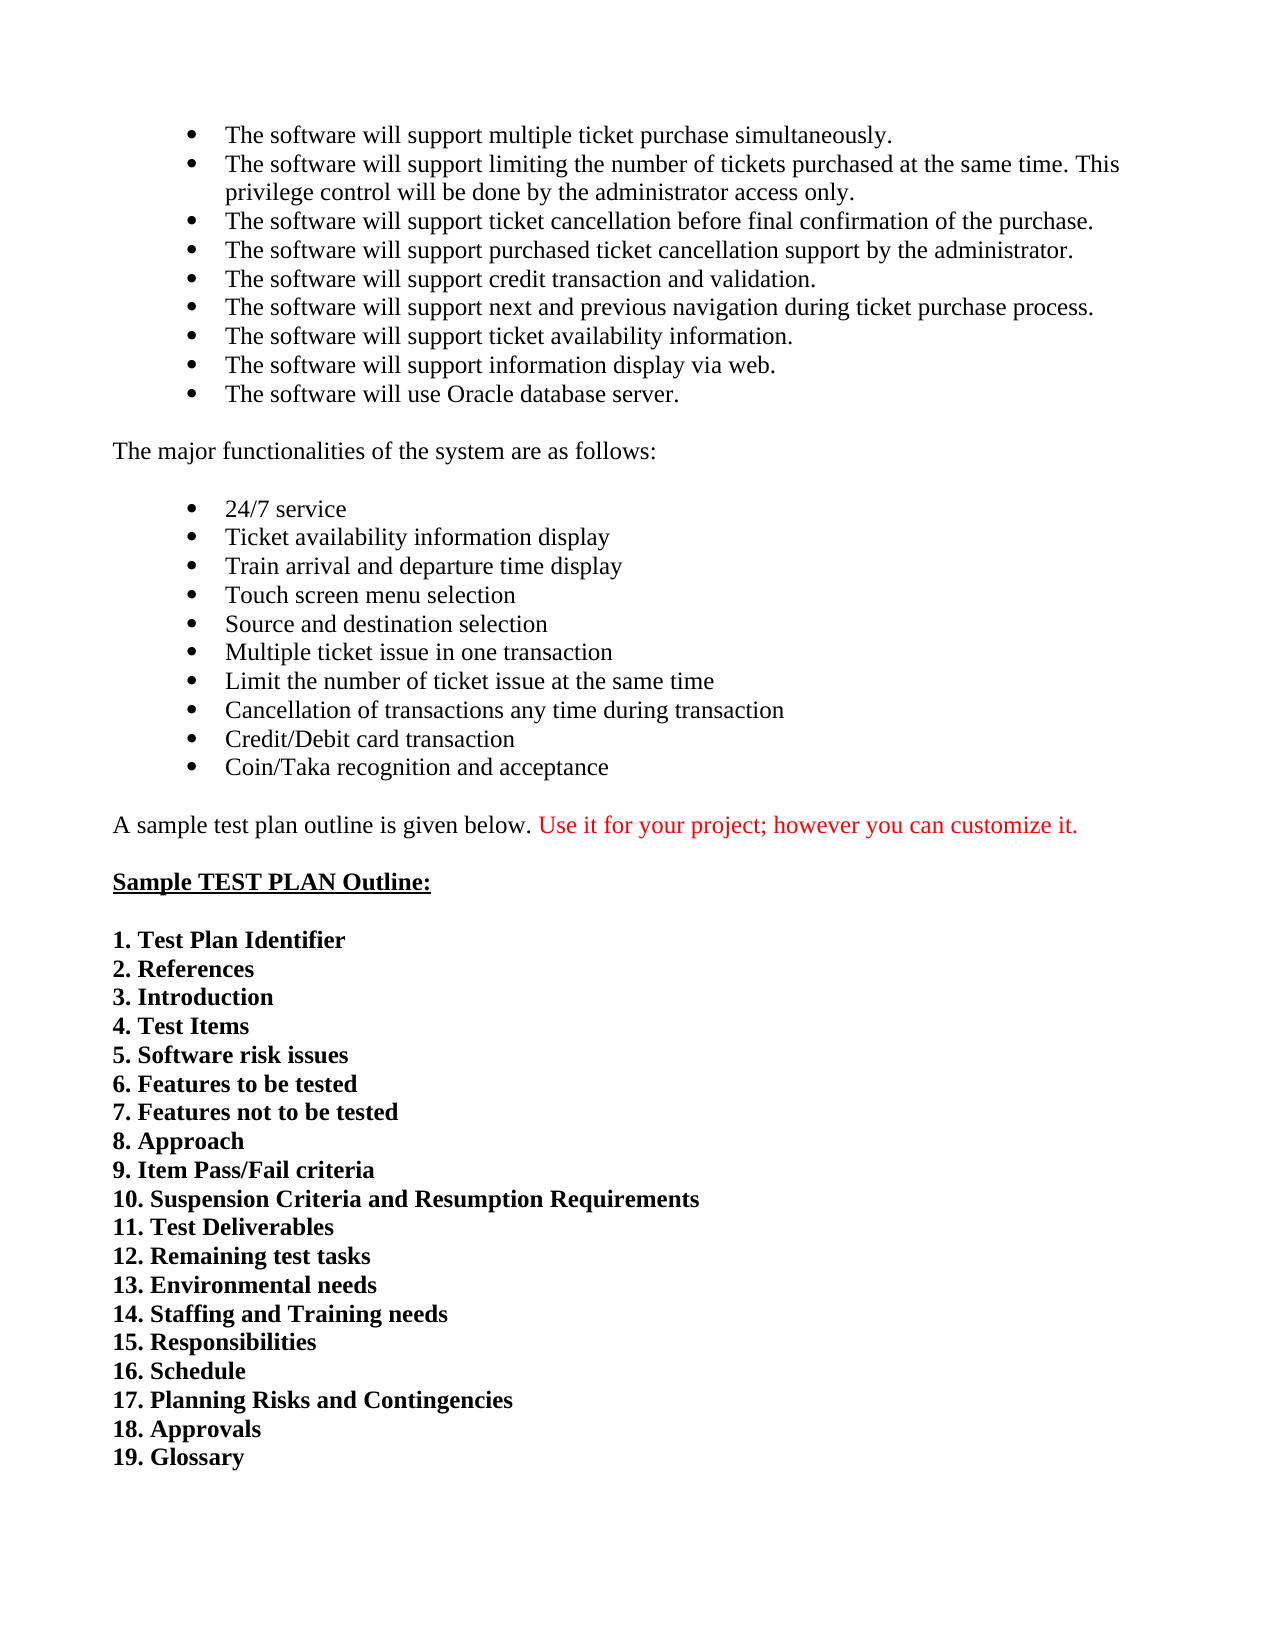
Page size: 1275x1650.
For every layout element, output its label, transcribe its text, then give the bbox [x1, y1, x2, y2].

text 7. Features not to be tested [112, 1097, 1162, 1126]
text The major functionalities of the system are as follows: [112, 436, 1162, 465]
text 16. Schedule [112, 1356, 1162, 1385]
list The software will support ticket cancellation before final confirmation of the purchase. [187, 206, 1162, 235]
text 12. Remaining test tasks [112, 1241, 1162, 1270]
text 2. References [112, 954, 1162, 982]
list The software will support ticket availability information. [187, 321, 1162, 350]
text 4. Test Items [112, 1011, 1162, 1040]
text 14. Staffing and Training needs [112, 1299, 1162, 1327]
text 19. Glossary [112, 1442, 1162, 1471]
text 5. Software risk issues [112, 1040, 1162, 1069]
text 18. Approvals [112, 1414, 1162, 1442]
list The software will support next and previous navigation during ticket purchase process. [187, 292, 1162, 321]
text 9. Item Pass/Fail criteria [112, 1155, 1162, 1184]
list Coin/Taka recognition and acceptance [187, 752, 1162, 781]
list The software will support credit transaction and validation. [187, 264, 1162, 292]
text Sample TEST PLAN Outline: [112, 867, 1162, 896]
text 3. Introduction [112, 982, 1162, 1011]
list The software will support multiple ticket purchase simultaneously. [187, 120, 1162, 149]
list The software will support limiting the number of tickets purchased at the same time. This privilege control will be done by the administrator access only. [187, 149, 1162, 206]
text 15. Responsibilities [112, 1327, 1162, 1356]
text 6. Features to be tested [112, 1069, 1162, 1097]
list The software will support purchased ticket cancellation support by the administrator. [187, 235, 1162, 264]
list Cancellation of transactions any time during transaction [187, 695, 1162, 724]
text 11. Test Deliverables [112, 1212, 1162, 1241]
text 10. Suspension Criteria and Resumption Requirements [112, 1184, 1162, 1212]
list The software will use Oracle database server. [187, 379, 1162, 407]
text 13. Environmental needs [112, 1270, 1162, 1299]
text 8. Approach [112, 1126, 1162, 1155]
list 24/7 service [187, 494, 1162, 522]
list Limit the number of ticket issue at the same time [187, 666, 1162, 695]
list Multiple ticket issue in one transaction [187, 637, 1162, 666]
text 1. Test Plan Identifier [112, 925, 1162, 954]
list The software will support information display via web. [187, 350, 1162, 379]
list Touch screen menu selection [187, 580, 1162, 609]
list Credit/Debit card transaction [187, 724, 1162, 752]
list Source and destination selection [187, 609, 1162, 637]
list Ticket availability information display [187, 522, 1162, 551]
list Train arrival and departure time display [187, 551, 1162, 580]
text A sample test plan outline is given below. Use it for your project; however you can customize it. [112, 810, 1162, 839]
text 17. Planning Risks and Contingencies [112, 1385, 1162, 1414]
